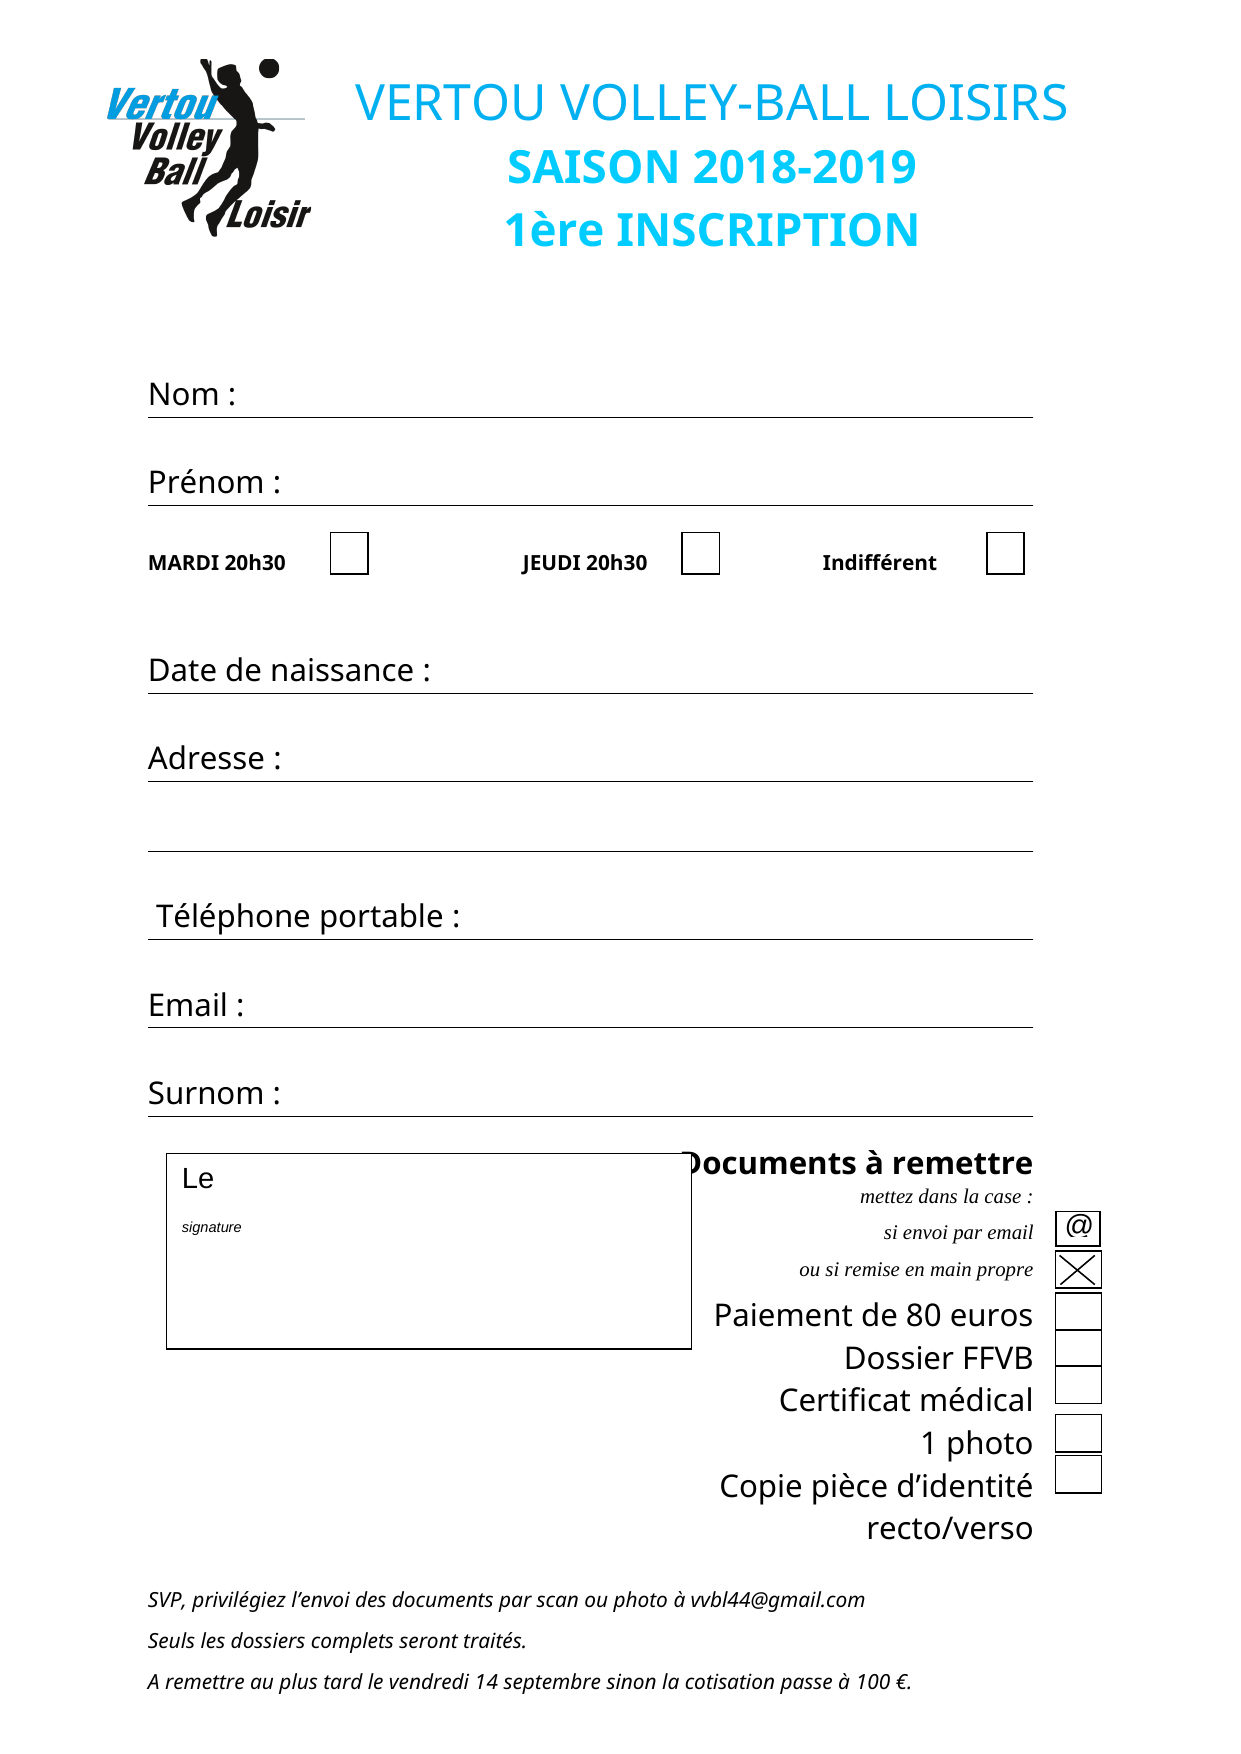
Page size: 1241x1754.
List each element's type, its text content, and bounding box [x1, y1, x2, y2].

text Date de naissance : [148, 648, 1033, 693]
text Nom : [148, 372, 1033, 417]
text Certificat médical [591, 1378, 1033, 1421]
text MARDI 20h30 JEUDI 20h30 Indifférent [148, 548, 960, 577]
text Adresse : [148, 736, 1033, 781]
text mettez dans la case : [723, 1183, 1033, 1208]
text Seuls les dossiers complets seront traités. [148, 1626, 1033, 1655]
text Paiement de 80 euros Dossier FFVB [591, 1293, 1033, 1378]
text A remettre au plus tard le vendredi 14 septembre sinon la cotisation passe à 100 €. [148, 1667, 1033, 1696]
text Copie pièce d’identité recto/verso [546, 1464, 1033, 1549]
text Téléphone portable : [148, 894, 1033, 939]
text Email : [148, 983, 1033, 1027]
text 1 photo [591, 1421, 1033, 1464]
text ou si remise en main propre [723, 1257, 1033, 1281]
text Surnom : [148, 1071, 1033, 1116]
picture [105, 59, 312, 237]
text si envoi par email [723, 1220, 1033, 1244]
text Documents à remettre [591, 1141, 1033, 1183]
text Prénom : [148, 460, 1033, 505]
text SVP, privilégiez l’envoi des documents par scan ou photo à vvbl44@gmail.com [148, 1585, 1033, 1614]
